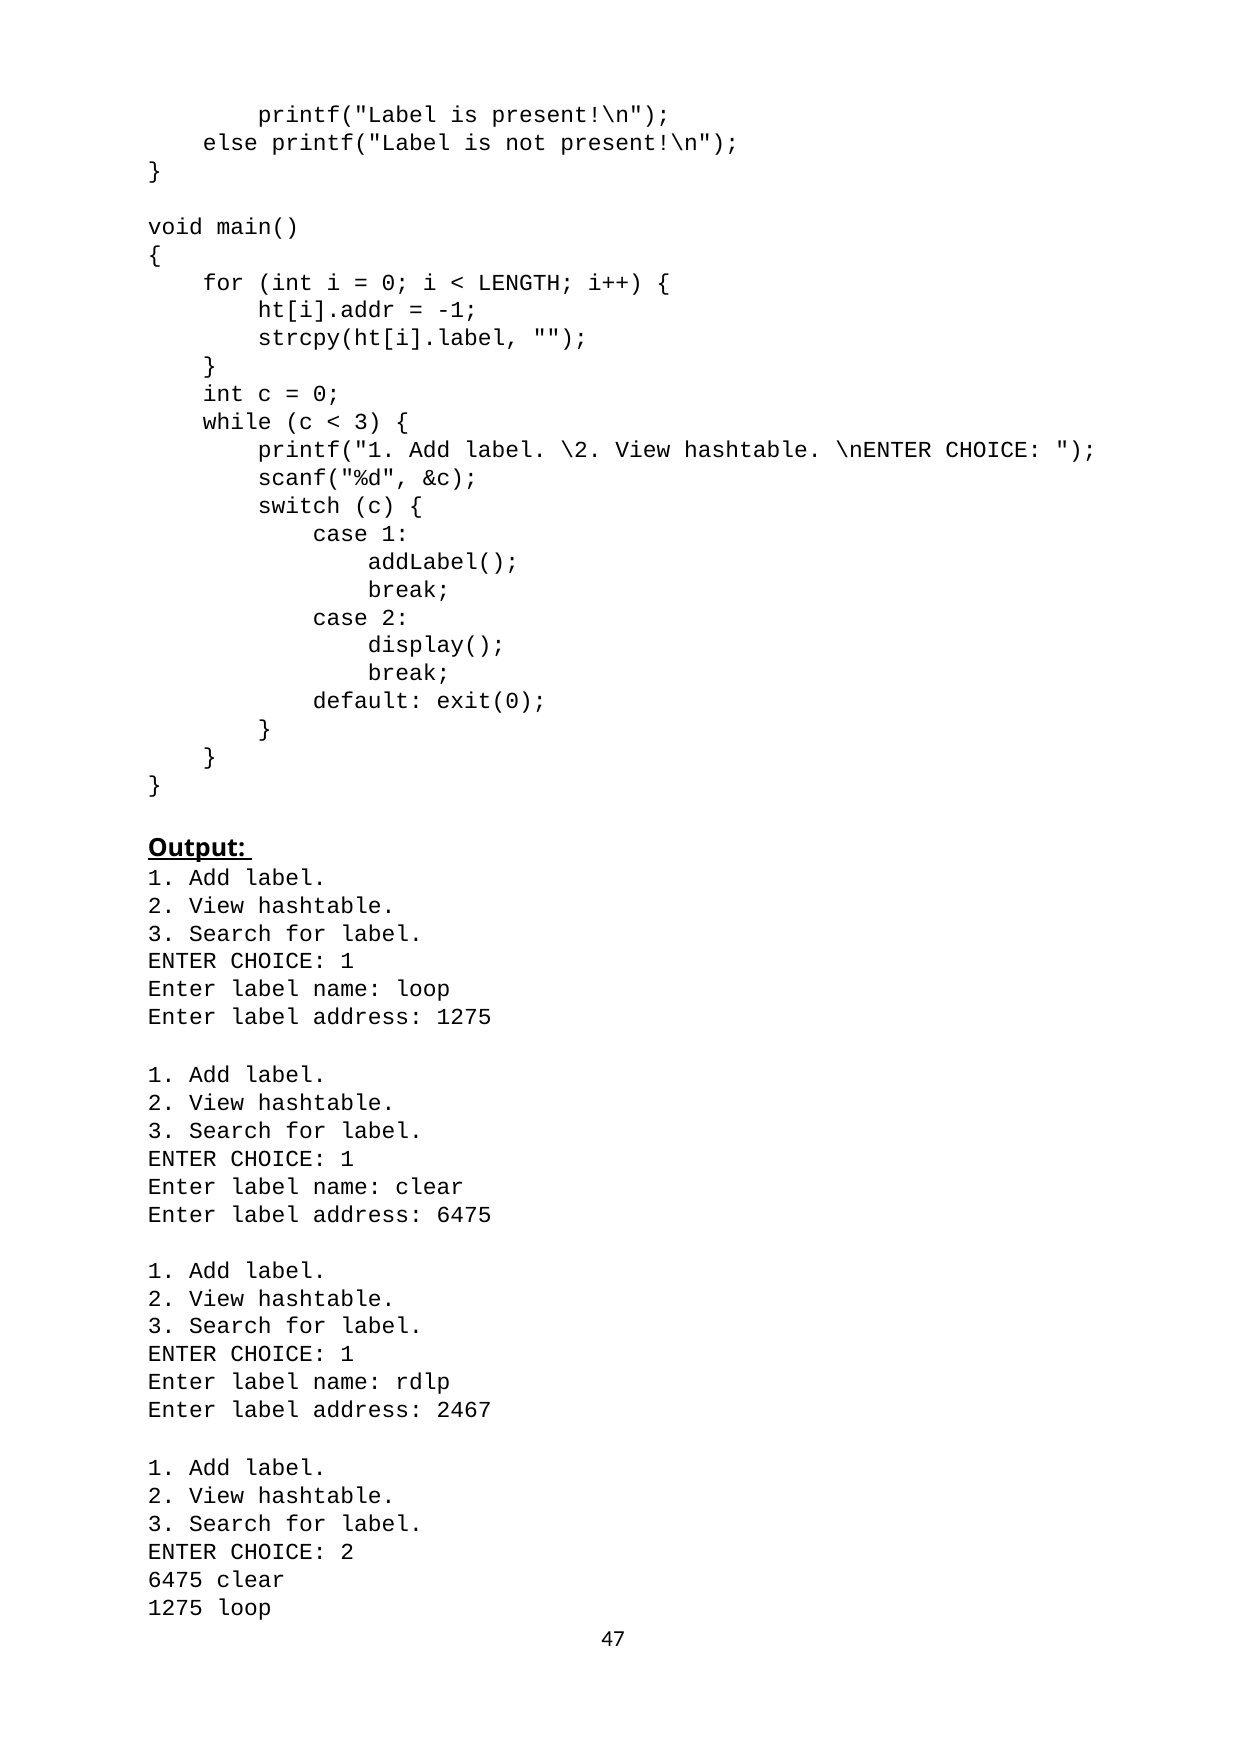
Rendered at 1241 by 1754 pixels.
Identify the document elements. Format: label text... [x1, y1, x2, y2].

list 2. View hashtable. [148, 1484, 1107, 1510]
list ENTER CHOICE: 2 [148, 1540, 1107, 1566]
list default: exit(0); [148, 690, 1107, 716]
list 6475 clear [148, 1568, 1107, 1594]
list 3. Search for label. [148, 1119, 1107, 1145]
list else printf("Label is not present!\n"); [148, 131, 1107, 157]
list case 2: [148, 606, 1107, 632]
list 1. Add label. [148, 866, 1107, 892]
list case 1: [148, 522, 1107, 548]
list Output: [148, 829, 1107, 863]
list int c = 0; [148, 383, 1107, 408]
list } [148, 746, 1107, 771]
list break; [148, 662, 1107, 688]
list 1. Add label. [148, 1456, 1107, 1482]
list for (int i = 0; i < LENGTH; i++) { [148, 271, 1107, 297]
list Enter label name: clear [148, 1175, 1107, 1201]
list 1. Add label. [148, 1063, 1107, 1089]
list } [148, 773, 1107, 799]
list { [148, 243, 1107, 269]
list switch (c) { [148, 494, 1107, 520]
list ht[i].addr = -1; [148, 299, 1107, 325]
list display(); [148, 634, 1107, 660]
list 2. View hashtable. [148, 1091, 1107, 1117]
list break; [148, 578, 1107, 604]
list while (c < 3) { [148, 411, 1107, 436]
list Enter label name: rdlp [148, 1371, 1107, 1397]
list Enter label address: 2467 [148, 1398, 1107, 1424]
list } [148, 159, 1107, 185]
list strcpy(ht[i].label, ""); [148, 327, 1107, 353]
list 3. Search for label. [148, 1512, 1107, 1538]
list 1275 loop [148, 1596, 1107, 1622]
list addLabel(); [148, 550, 1107, 576]
list } [148, 355, 1107, 381]
list 3. Search for label. [148, 1315, 1107, 1341]
list 2. View hashtable. [148, 894, 1107, 920]
list Enter label address: 6475 [148, 1203, 1107, 1229]
list Enter label name: loop [148, 978, 1107, 1004]
list 2. View hashtable. [148, 1287, 1107, 1313]
list ENTER CHOICE: 1 [148, 1343, 1107, 1369]
list 3. Search for label. [148, 922, 1107, 948]
list void main() [148, 215, 1107, 241]
list ENTER CHOICE: 1 [148, 1147, 1107, 1173]
list Enter label address: 1275 [148, 1006, 1107, 1032]
list printf("Label is present!\n"); [148, 103, 1107, 129]
list 1. Add label. [148, 1259, 1107, 1285]
list ENTER CHOICE: 1 [148, 950, 1107, 976]
list } [148, 718, 1107, 743]
list scanf("%d", &c); [148, 466, 1107, 492]
list printf("1. Add label. \2. View hashtable. \nENTER CHOICE: "); [148, 438, 1107, 464]
